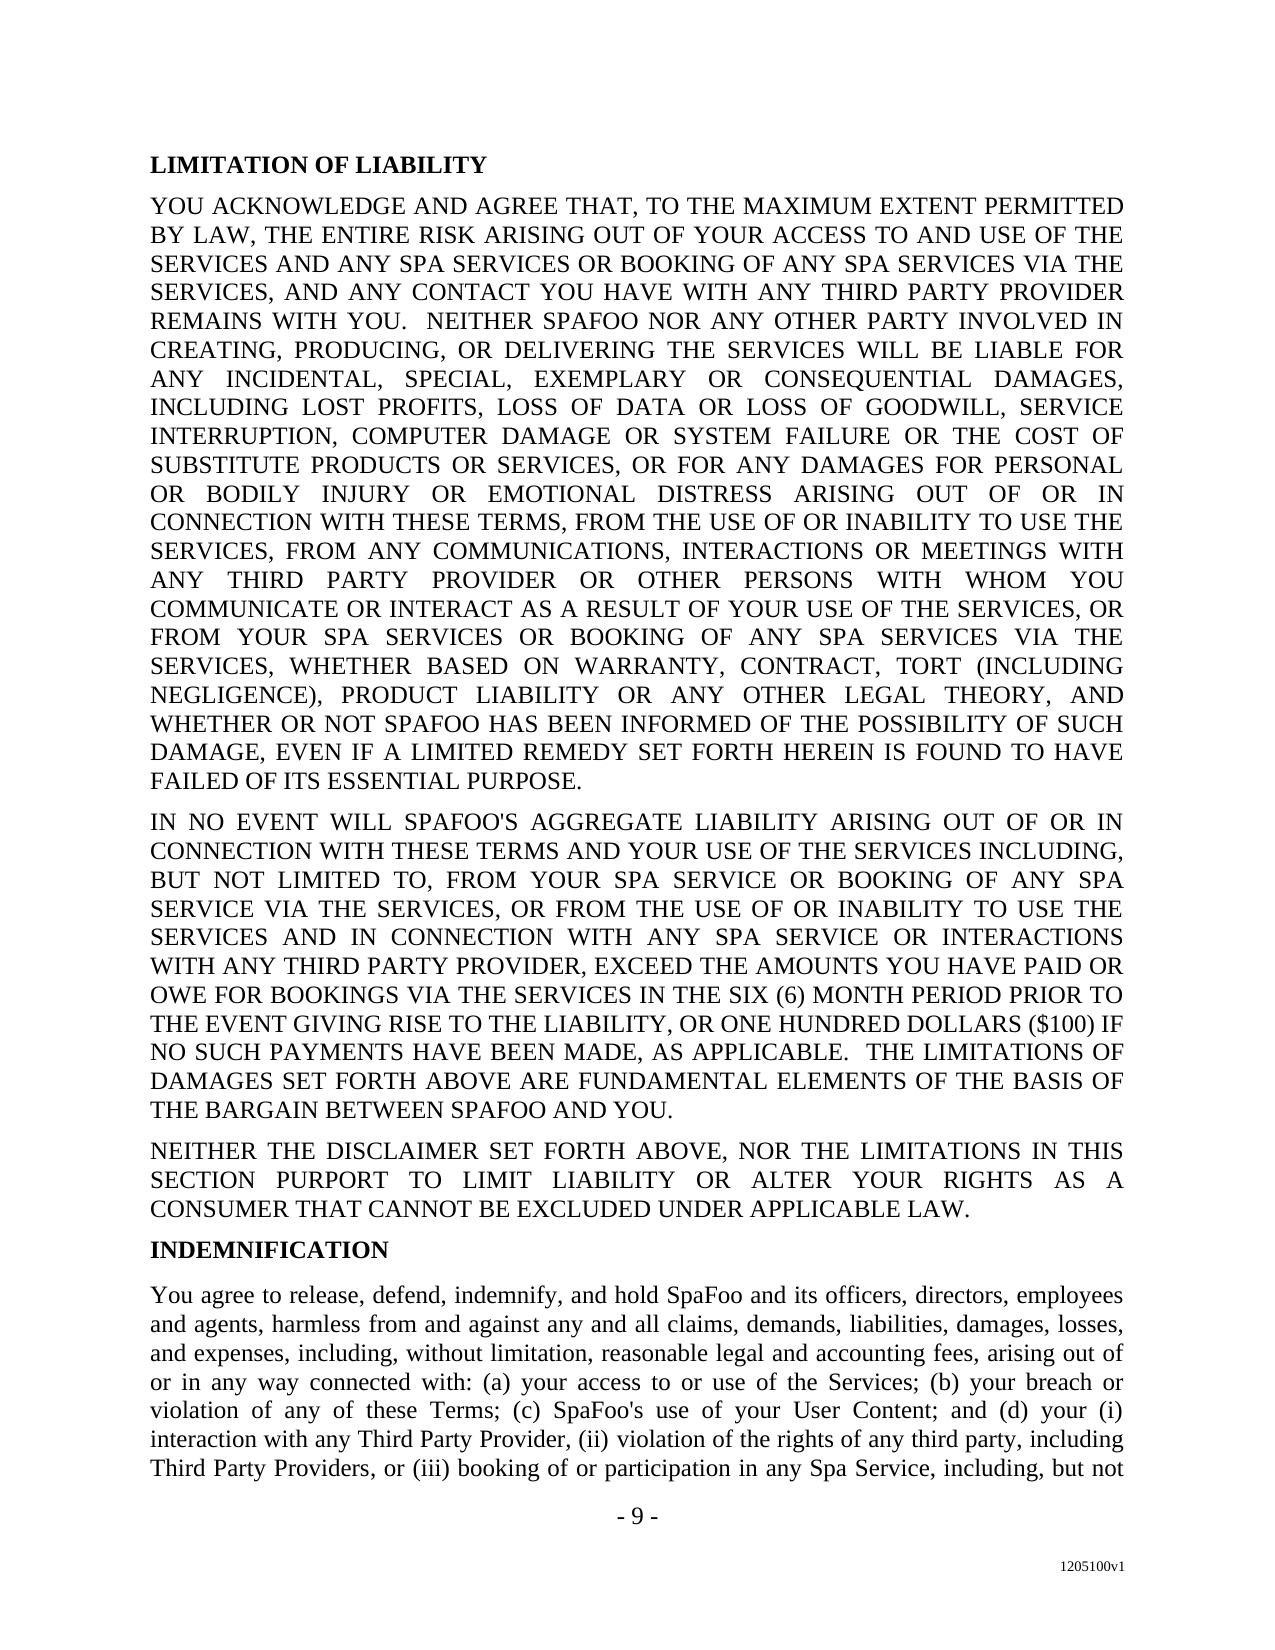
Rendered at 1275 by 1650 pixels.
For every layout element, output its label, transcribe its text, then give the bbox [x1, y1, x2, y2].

text YOU ACKNOWLEDGE AND AGREE THAT, TO THE MAXIMUM EXTENT PERMITTED BY LAW, THE ENTIRE RISK ARISING OUT OF YOUR ACCESS TO AND USE OF THE SERVICES AND ANY SPA SERVICES OR BOOKING OF ANY SPA SERVICES VIA THE SERVICES, AND ANY CONTACT YOU HAVE WITH ANY THIRD PARTY PROVIDER REMAINS WITH YOU. NEITHER SPAFOO NOR ANY OTHER PARTY INVOLVED IN CREATING, PRODUCING, OR DELIVERING THE SERVICES WILL BE LIABLE FOR ANY INCIDENTAL, SPECIAL, EXEMPLARY OR CONSEQUENTIAL DAMAGES, INCLUDING LOST PROFITS, LOSS OF DATA OR LOSS OF GOODWILL, SERVICE INTERRUPTION, COMPUTER DAMAGE OR SYSTEM FAILURE OR THE COST OF SUBSTITUTE PRODUCTS OR SERVICES, OR FOR ANY DAMAGES FOR PERSONAL OR BODILY INJURY OR EMOTIONAL DISTRESS ARISING OUT OF OR IN CONNECTION WITH THESE TERMS, FROM THE USE OF OR INABILITY TO USE THE SERVICES, FROM ANY COMMUNICATIONS, INTERACTIONS OR MEETINGS WITH ANY THIRD PARTY PROVIDER OR OTHER PERSONS WITH WHOM YOU COMMUNICATE OR INTERACT AS A RESULT OF YOUR USE OF THE SERVICES, OR FROM YOUR SPA SERVICES OR BOOKING OF ANY SPA SERVICES VIA THE SERVICES, WHETHER BASED ON WARRANTY, CONTRACT, TORT (INCLUDING NEGLIGENCE), PRODUCT LIABILITY OR ANY OTHER LEGAL THEORY, AND WHETHER OR NOT SPAFOO HAS BEEN INFORMED OF THE POSSIBILITY OF SUCH DAMAGE, EVEN IF A LIMITED REMEDY SET FORTH HEREIN IS FOUND TO HAVE FAILED OF ITS ESSENTIAL PURPOSE. [150, 191, 1125, 795]
subtitle INDEMNIFICATION [150, 1235, 1125, 1264]
text LIMITATION OF LIABILITY [150, 150, 1125, 179]
text NEITHER THE DISCLAIMER SET FORTH ABOVE, NOR THE LIMITATIONS IN THIS SECTION PURPORT TO LIMIT LIABILITY OR ALTER YOUR RIGHTS AS A CONSUMER THAT CANNOT BE EXCLUDED UNDER APPLICABLE LAW. [150, 1136, 1125, 1222]
text IN NO EVENT WILL SPAFOO'S AGGREGATE LIABILITY ARISING OUT OF OR IN CONNECTION WITH THESE TERMS AND YOUR USE OF THE SERVICES INCLUDING, BUT NOT LIMITED TO, FROM YOUR SPA SERVICE OR BOOKING OF ANY SPA SERVICE VIA THE SERVICES, OR FROM THE USE OF OR INABILITY TO USE THE SERVICES AND IN CONNECTION WITH ANY SPA SERVICE OR INTERACTIONS WITH ANY THIRD PARTY PROVIDER, EXCEED THE AMOUNTS YOU HAVE PAID OR OWE FOR BOOKINGS VIA THE SERVICES IN THE SIX (6) MONTH PERIOD PRIOR TO THE EVENT GIVING RISE TO THE LIABILITY, OR ONE HUNDRED DOLLARS ($100) IF NO SUCH PAYMENTS HAVE BEEN MADE, AS APPLICABLE. THE LIMITATIONS OF DAMAGES SET FORTH ABOVE ARE FUNDAMENTAL ELEMENTS OF THE BASIS OF THE BARGAIN BETWEEN SPAFOO AND YOU. [150, 807, 1125, 1124]
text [150, 1281, 1125, 1482]
